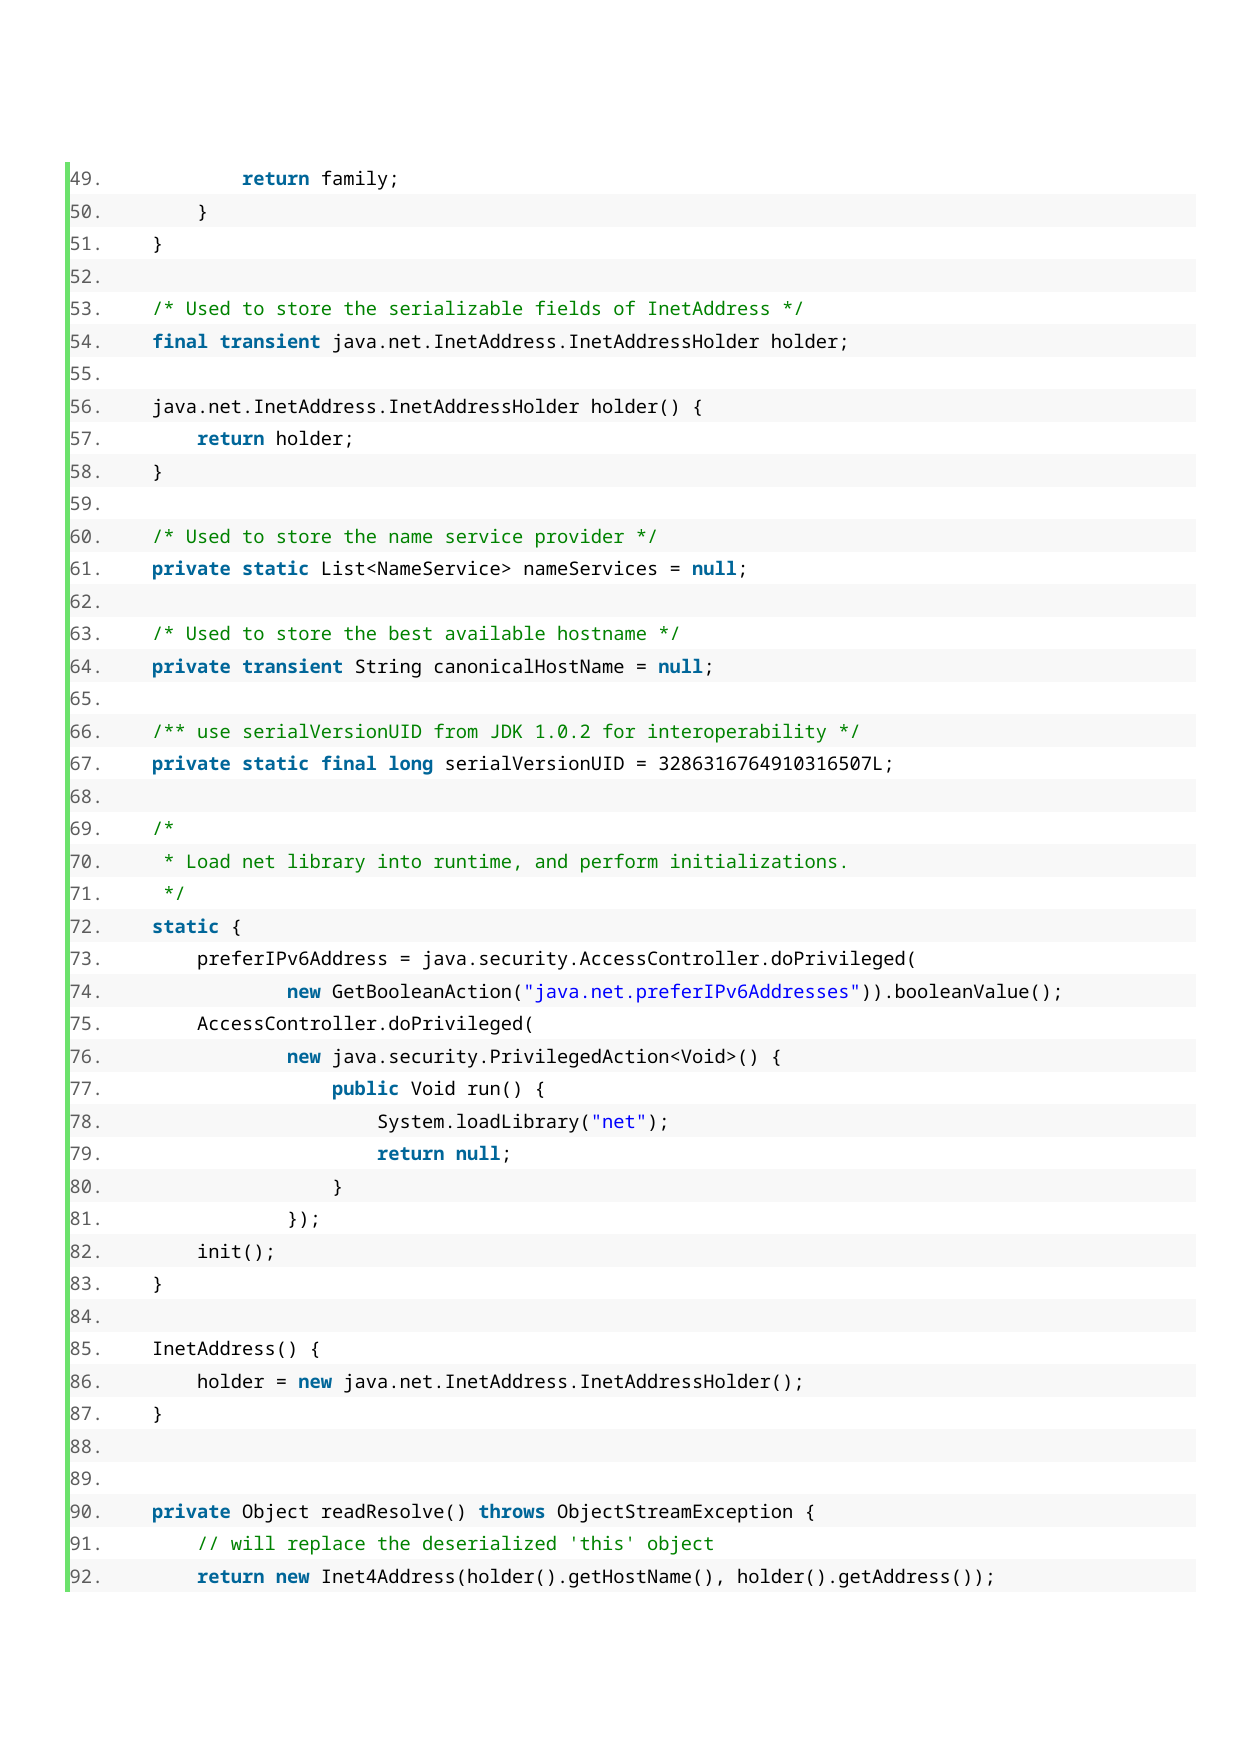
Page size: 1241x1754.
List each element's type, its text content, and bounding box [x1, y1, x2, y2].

list new GetBooleanAction("java.net.preferIPv6Addresses")).booleanValue(); [70, 974, 1196, 1007]
list return null; [70, 1137, 1196, 1169]
list System.loadLibrary("net"); [70, 1104, 1196, 1137]
list private Object readResolve() throws ObjectStreamException { [70, 1494, 1196, 1527]
list } [70, 1169, 1196, 1202]
list */ [70, 877, 1196, 909]
list } [70, 194, 1196, 227]
list private static List<NameService> nameServices = null; [70, 552, 1196, 584]
list }); [70, 1202, 1196, 1234]
list static { [70, 909, 1196, 942]
list public Void run() { [70, 1072, 1196, 1104]
list * Load net library into runtime, and perform initializations. [70, 844, 1196, 877]
list /* [70, 812, 1196, 844]
list } [70, 454, 1196, 487]
list private static final long serialVersionUID = 3286316764910316507L; [70, 747, 1196, 779]
list return new Inet4Address(holder().getHostName(), holder().getAddress()); [70, 1559, 1196, 1592]
list return holder; [70, 422, 1196, 454]
list return family; [70, 162, 1196, 194]
list init(); [70, 1234, 1196, 1267]
list final transient java.net.InetAddress.InetAddressHolder holder; [70, 324, 1196, 357]
list new java.security.PrivilegedAction<Void>() { [70, 1039, 1196, 1072]
list /** use serialVersionUID from JDK 1.0.2 for interoperability */ [70, 714, 1196, 747]
list java.net.InetAddress.InetAddressHolder holder() { [70, 389, 1196, 422]
list } [70, 1397, 1196, 1429]
list AccessController.doPrivileged( [70, 1007, 1196, 1039]
list preferIPv6Address = java.security.AccessController.doPrivileged( [70, 942, 1196, 974]
list private transient String canonicalHostName = null; [70, 649, 1196, 682]
list /* Used to store the serializable fields of InetAddress */ [70, 292, 1196, 324]
list /* Used to store the name service provider */ [70, 519, 1196, 552]
list /* Used to store the best available hostname */ [70, 617, 1196, 649]
list } [70, 227, 1196, 259]
list // will replace the deserialized 'this' object [70, 1527, 1196, 1559]
list InetAddress() { [70, 1332, 1196, 1364]
list holder = new java.net.InetAddress.InetAddressHolder(); [70, 1364, 1196, 1397]
list } [70, 1267, 1196, 1299]
